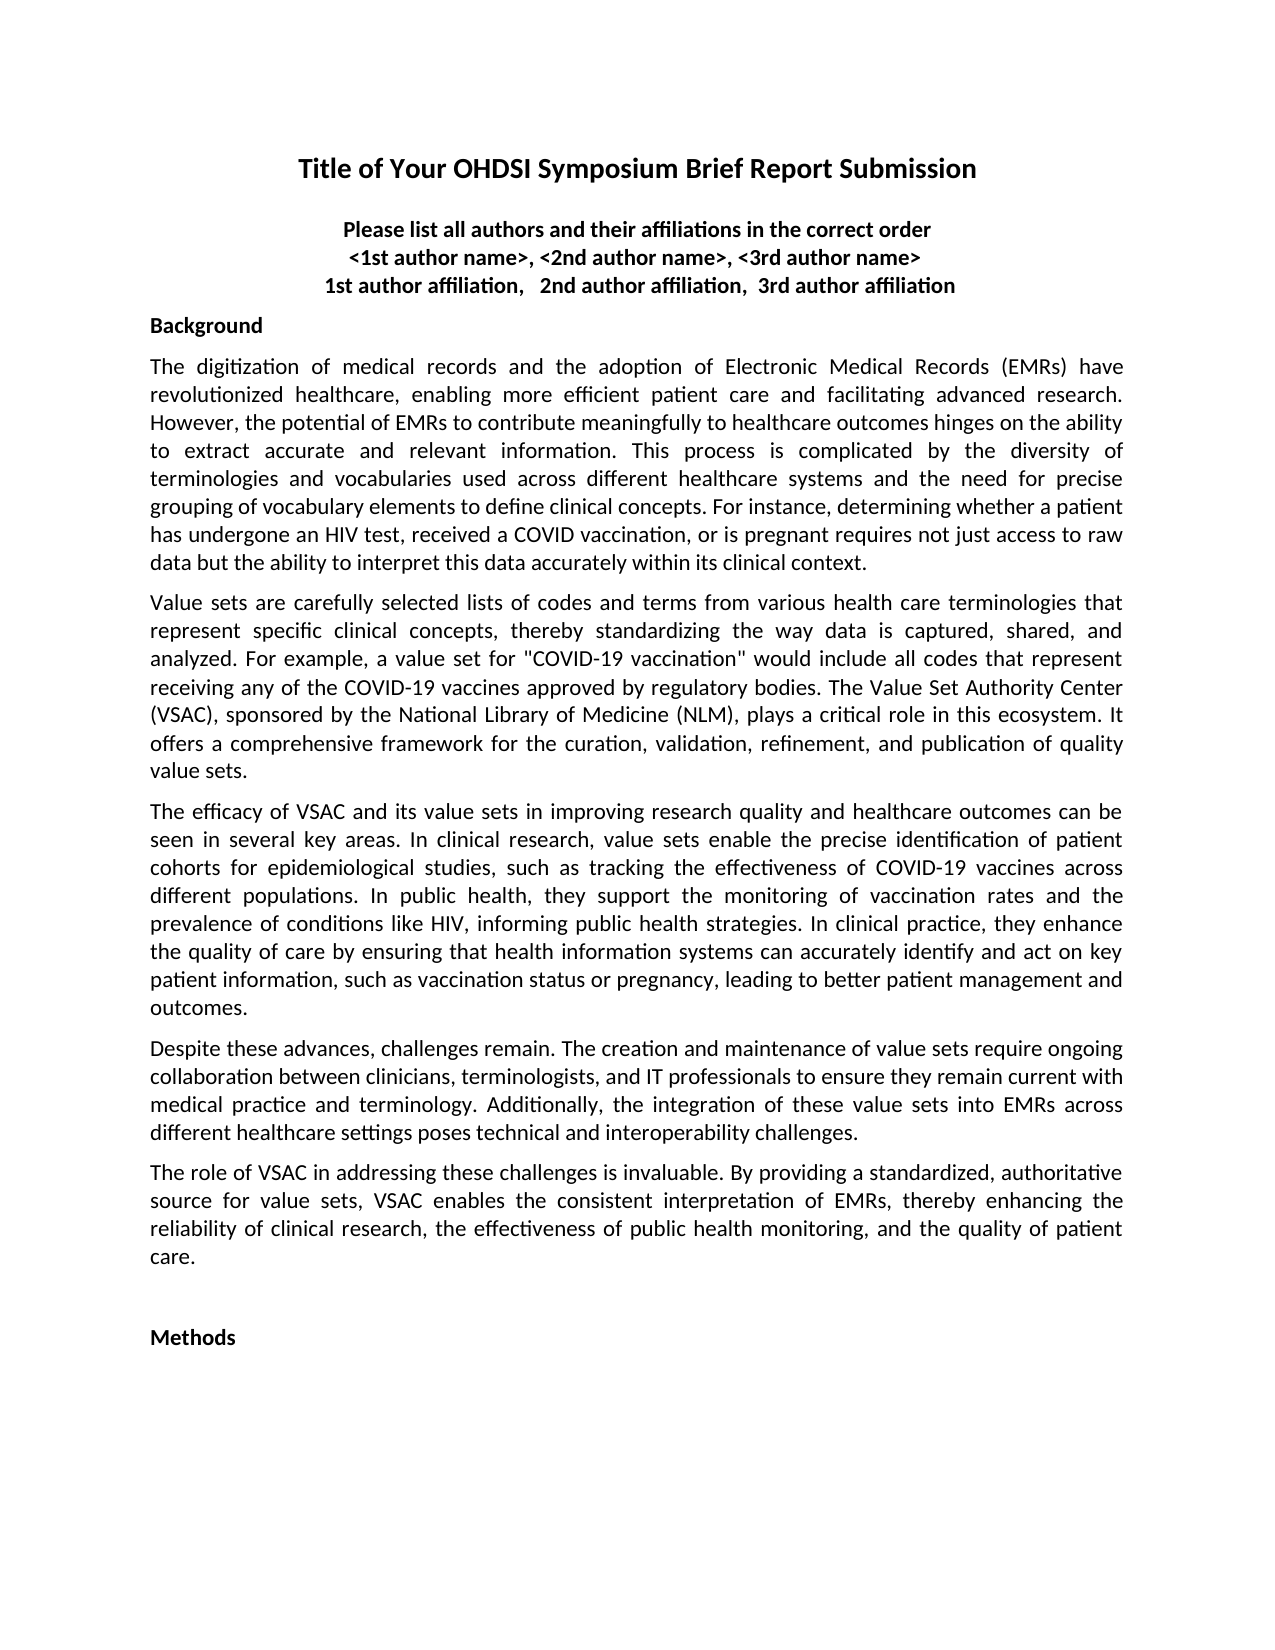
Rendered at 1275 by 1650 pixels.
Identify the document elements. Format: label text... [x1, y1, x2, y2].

text Despite these advances, challenges remain. The creation and maintenance of value sets require ongoing collaboration between clinicians, terminologists, and IT professionals to ensure they remain current with medical practice and terminology. Additionally, the integration of these value sets into EMRs across different healthcare settings poses technical and interoperability challenges. [150, 1034, 1125, 1146]
text The role of VSAC in addressing these challenges is invaluable. By providing a standardized, authoritative source for value sets, VSAC enables the consistent interpretation of EMRs, thereby enhancing the reliability of clinical research, the effectiveness of public health monitoring, and the quality of patient care. [150, 1158, 1125, 1271]
text Please list all authors and their affiliations in the correct order [150, 215, 1125, 243]
text Background [150, 311, 1125, 339]
text Value sets are carefully selected lists of codes and terms from various health care terminologies that represent specific clinical concepts, thereby standardizing the way data is captured, shared, and analyzed. For example, a value set for "COVID-19 vaccination" would include all codes that represent receiving any of the COVID-19 vaccines approved by regulatory bodies. The Value Set Authority Center (VSAC), sponsored by the National Library of Medicine (NLM), plays a critical role in this ecosystem. It offers a comprehensive framework for the curation, validation, refinement, and publication of quality value sets. [150, 588, 1125, 785]
text <1st author name>, <2nd author name>, <3rd author name> 1st author affiliation, 2nd author affiliation, 3rd author affiliation [150, 243, 1125, 299]
text The efficacy of VSAC and its value sets in improving research quality and healthcare outcomes can be seen in several key areas. In clinical research, value sets enable the precise identification of patient cohorts for epidemiological studies, such as tracking the effectiveness of COVID-19 vaccines across different populations. In public health, they support the monitoring of vaccination rates and the prevalence of conditions like HIV, informing public health strategies. In clinical practice, they enhance the quality of care by ensuring that health information systems can accurately identify and act on key patient information, such as vaccination status or pregnancy, leading to better patient management and outcomes. [150, 797, 1125, 1021]
text The digitization of medical records and the adoption of Electronic Medical Records (EMRs) have revolutionized healthcare, enabling more efficient patient care and facilitating advanced research. However, the potential of EMRs to contribute meaningfully to healthcare outcomes hinges on the ability to extract accurate and relevant information. This process is complicated by the diversity of terminologies and vocabularies used across different healthcare systems and the need for precise grouping of vocabulary elements to define clinical concepts. For instance, determining whether a patient has undergone an HIV test, received a COVID vaccination, or is pregnant requires not just access to raw data but the ability to interpret this data accurately within its clinical context. [150, 352, 1125, 576]
text Title of Your OHDSI Symposium Brief Report Submission [150, 150, 1125, 186]
text Methods [150, 1323, 1125, 1352]
